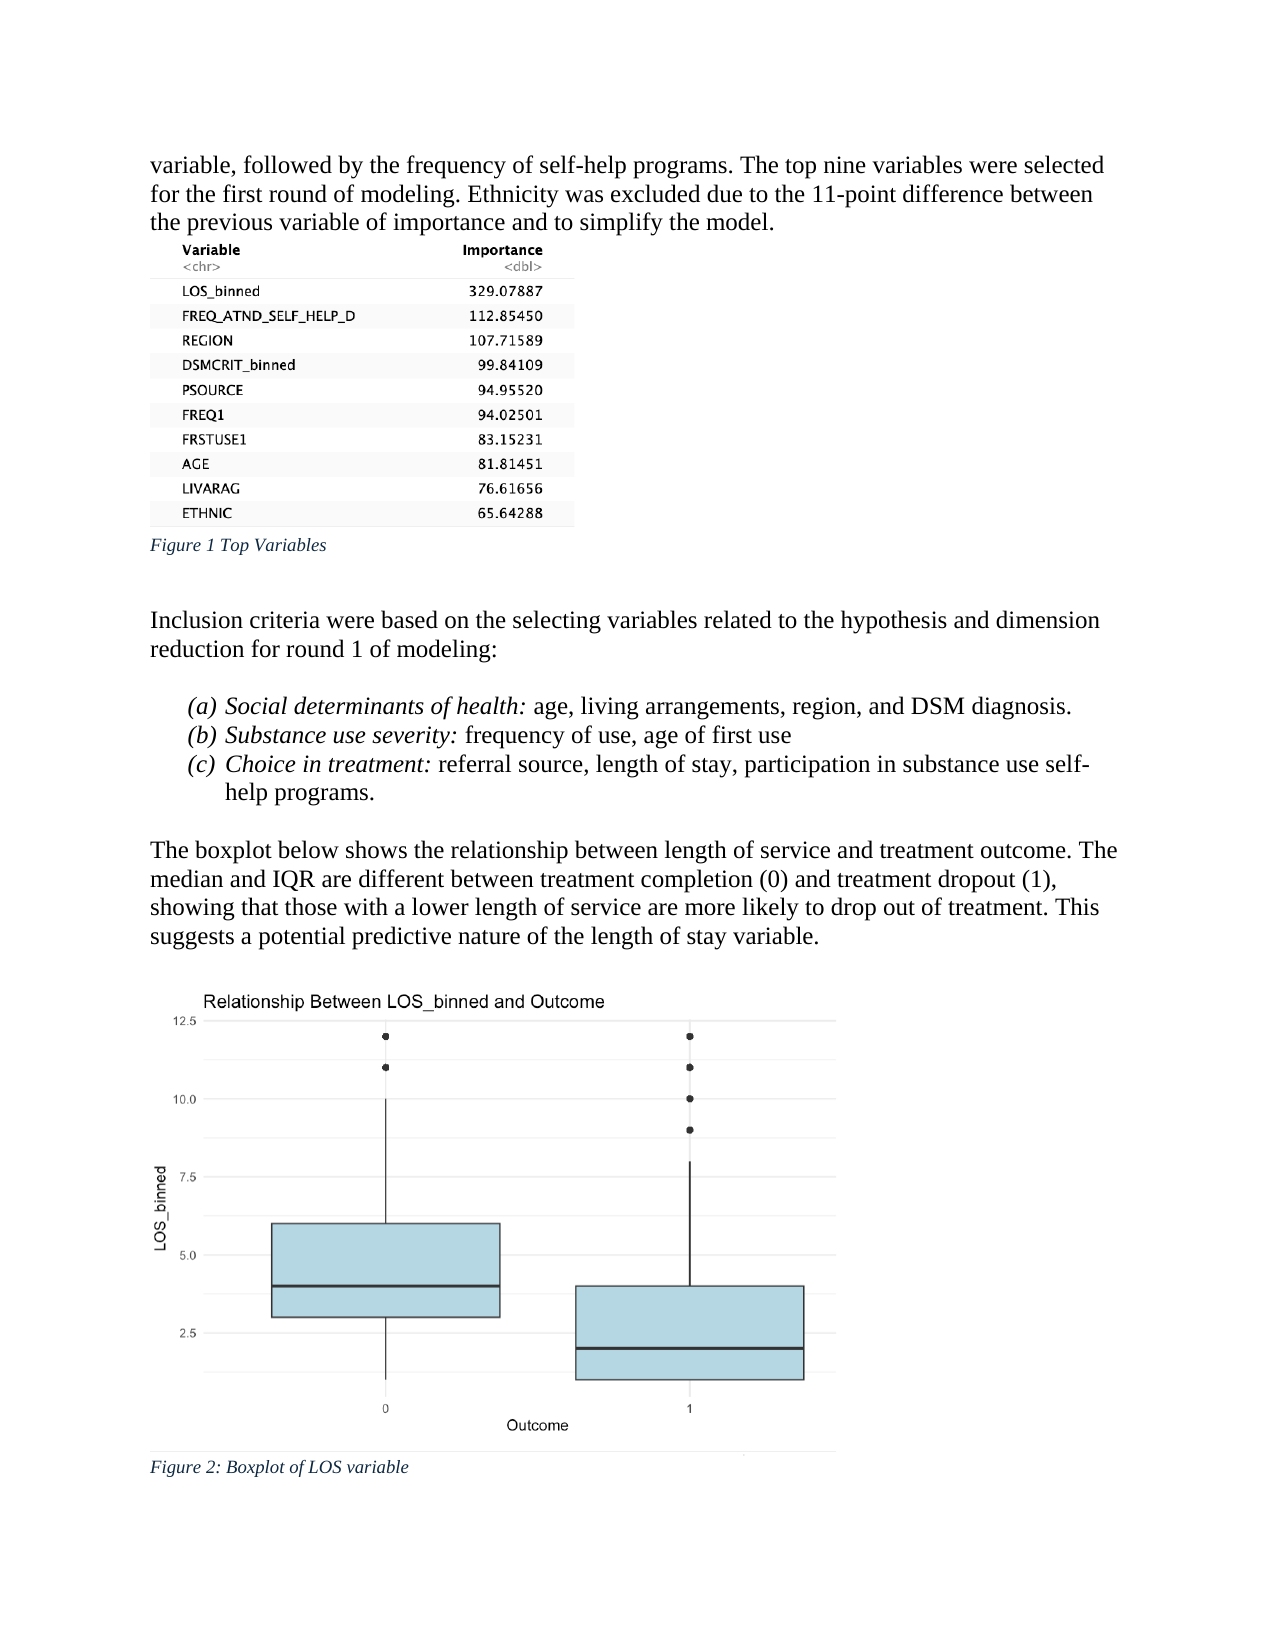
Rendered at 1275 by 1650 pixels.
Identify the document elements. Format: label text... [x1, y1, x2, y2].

picture [150, 978, 837, 1456]
text Inclusion criteria were based on the selecting variables related to the hypothesis and dimension reduction for round 1 of modeling: [150, 605, 1125, 662]
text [150, 150, 1125, 236]
list Choice in treatment: referral source, length of stay, participation in substance use self-help programs. [187, 749, 1125, 806]
picture [150, 236, 575, 534]
list Social determinants of health: age, living arrangements, region, and DSM diagnosis. [187, 691, 1125, 720]
list Substance use severity: frequency of use, age of first use [187, 720, 1125, 749]
text The boxplot below shows the relationship between length of service and treatment outcome. The median and IQR are different between treatment completion (0) and treatment dropout (1), showing that those with a lower length of service are more likely to drop out of treatment. This suggests a potential predictive nature of the length of stay variable. [150, 835, 1125, 950]
